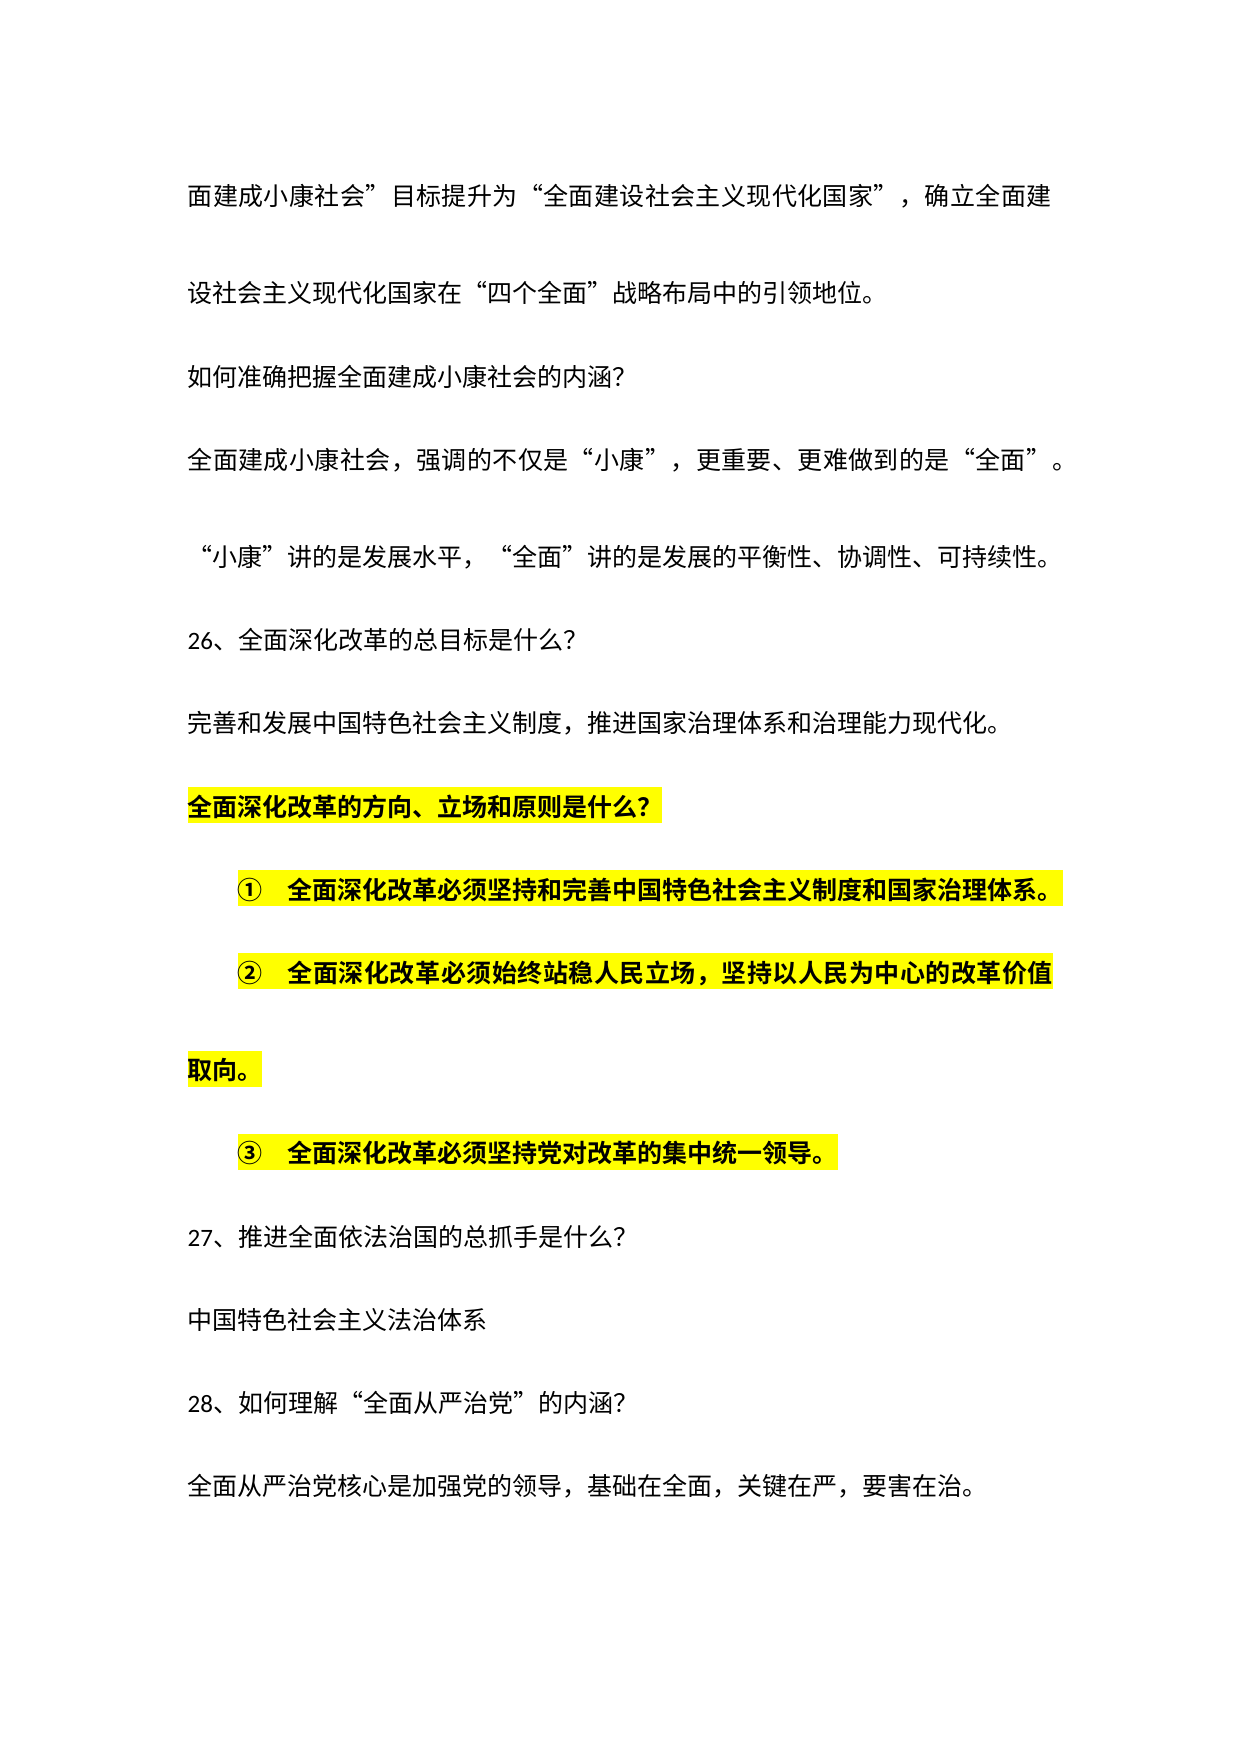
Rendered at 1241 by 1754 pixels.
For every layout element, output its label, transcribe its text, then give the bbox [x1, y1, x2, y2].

text 中国特色社会主义法治体系 [187, 1286, 1053, 1351]
list 全面深化改革必须始终站稳人民立场，坚持以人民为中心的改革价值取向。 [187, 939, 1053, 1101]
text 28、如何理解“全面从严治党”的内涵？ [187, 1369, 1053, 1434]
text 如何准确把握全面建成小康社会的内涵？ [187, 343, 1053, 408]
text 全面深化改革的方向、立场和原则是什么？ [187, 773, 1053, 838]
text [187, 162, 1053, 324]
list 全面深化改革必须坚持党对改革的集中统一领导。 [187, 1119, 1053, 1184]
text 全面从严治党核心是加强党的领导，基础在全面，关键在严，要害在治。 [187, 1452, 1053, 1517]
text 全面建成小康社会，强调的不仅是“小康”，更重要、更难做到的是“全面”。“小康”讲的是发展水平，“全面”讲的是发展的平衡性、协调性、可持续性。 [187, 426, 1053, 588]
text 完善和发展中国特色社会主义制度，推进国家治理体系和治理能力现代化。 [187, 689, 1053, 754]
text 27、推进全面依法治国的总抓手是什么？ [187, 1203, 1053, 1268]
text 26、全面深化改革的总目标是什么？ [187, 606, 1053, 671]
list 全面深化改革必须坚持和完善中国特色社会主义制度和国家治理体系。 [187, 856, 1053, 921]
